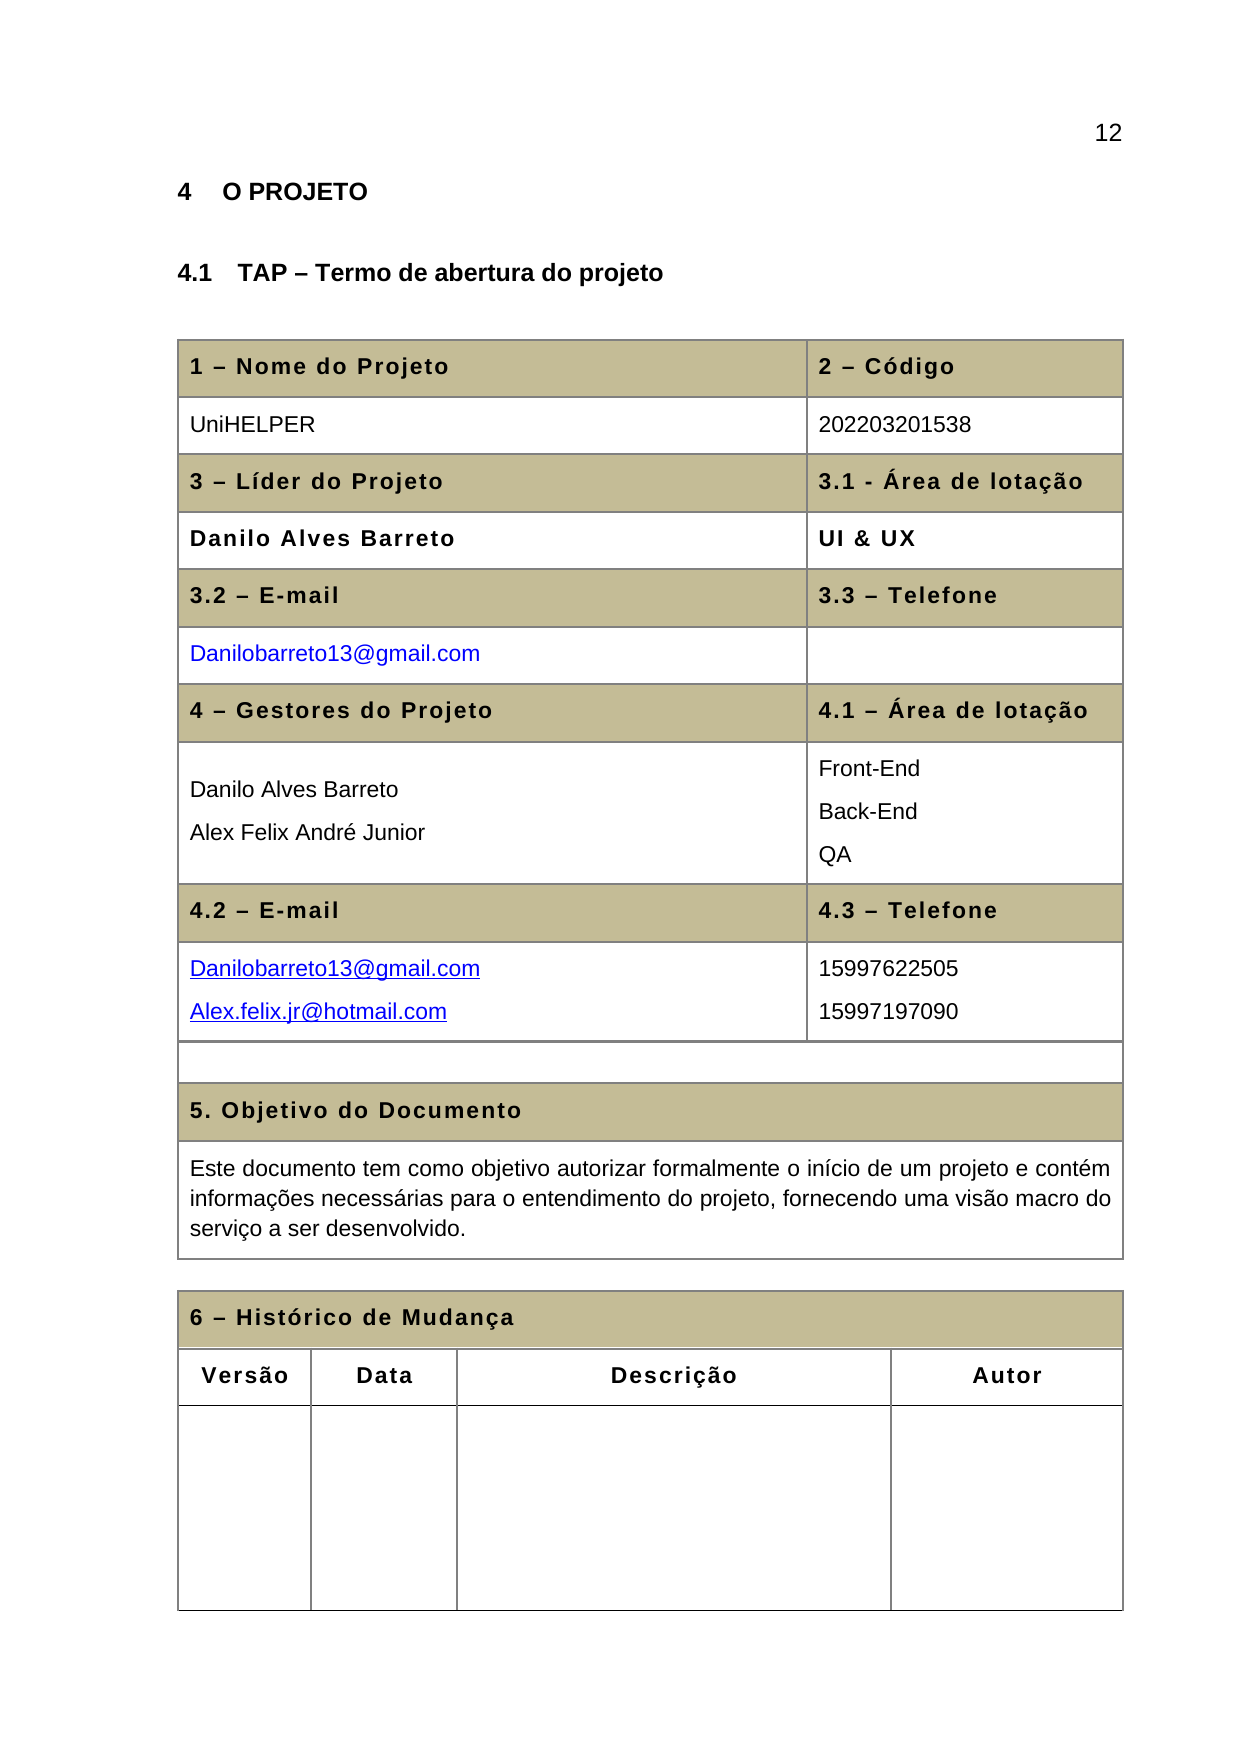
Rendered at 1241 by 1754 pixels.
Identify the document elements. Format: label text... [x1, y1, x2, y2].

table_cell Front-End Back-End QA [808, 743, 1122, 883]
table_header 2 – Código [808, 341, 1122, 396]
table_cell 4.3 – Telefone [808, 885, 1122, 941]
table_cell 3.3 – Telefone [808, 570, 1122, 626]
table_header 1 – Nome do Projeto [179, 341, 806, 396]
table_cell Danilobarreto13@gmail.com [179, 628, 806, 683]
table_cell Descrição [458, 1350, 890, 1405]
table_cell 3.1 - Área de lotação [808, 455, 1122, 511]
table_header 6 – Histórico de Mudança [179, 1292, 1122, 1347]
table_cell [179, 1406, 310, 1610]
table_cell Danilo Alves Barreto Alex Felix André Junior [179, 743, 806, 883]
table_cell Danilobarreto13@gmail.com Alex.felix.jr@hotmail.com [179, 943, 806, 1040]
table_cell [458, 1406, 890, 1610]
table_cell [179, 1043, 1122, 1082]
subtitle TAP – Termo de abertura do projeto [177, 258, 1122, 287]
table_cell 202203201538 [808, 398, 1122, 453]
table_cell [312, 1406, 456, 1610]
table_cell 3.2 – E-mail [179, 570, 806, 626]
table_cell Data [312, 1350, 456, 1405]
table_cell 4.1 – Área de lotação [808, 685, 1122, 741]
table_cell UniHELPER [179, 398, 806, 453]
table_cell 4.2 – E-mail [179, 885, 806, 941]
table_cell Versão [179, 1350, 310, 1405]
subtitle o projeto [177, 177, 1122, 206]
table_cell [892, 1406, 1122, 1610]
table_cell 4 – Gestores do Projeto [179, 685, 806, 741]
table_cell 15997622505 15997197090 [808, 943, 1122, 1040]
table_cell Autor [892, 1350, 1122, 1405]
table_cell [808, 628, 1122, 683]
table_cell Danilo Alves Barreto [179, 513, 806, 568]
table_cell 5. Objetivo do Documento [179, 1084, 1122, 1140]
table_cell Este documento tem como objetivo autorizar formalmente o início de um projeto e contém informações necessárias para o entendimento do projeto, fornecendo uma visão macro do serviço a ser desenvolvido. [179, 1142, 1122, 1257]
table_cell UI & UX [808, 513, 1122, 568]
table_cell 3 – Líder do Projeto [179, 455, 806, 511]
